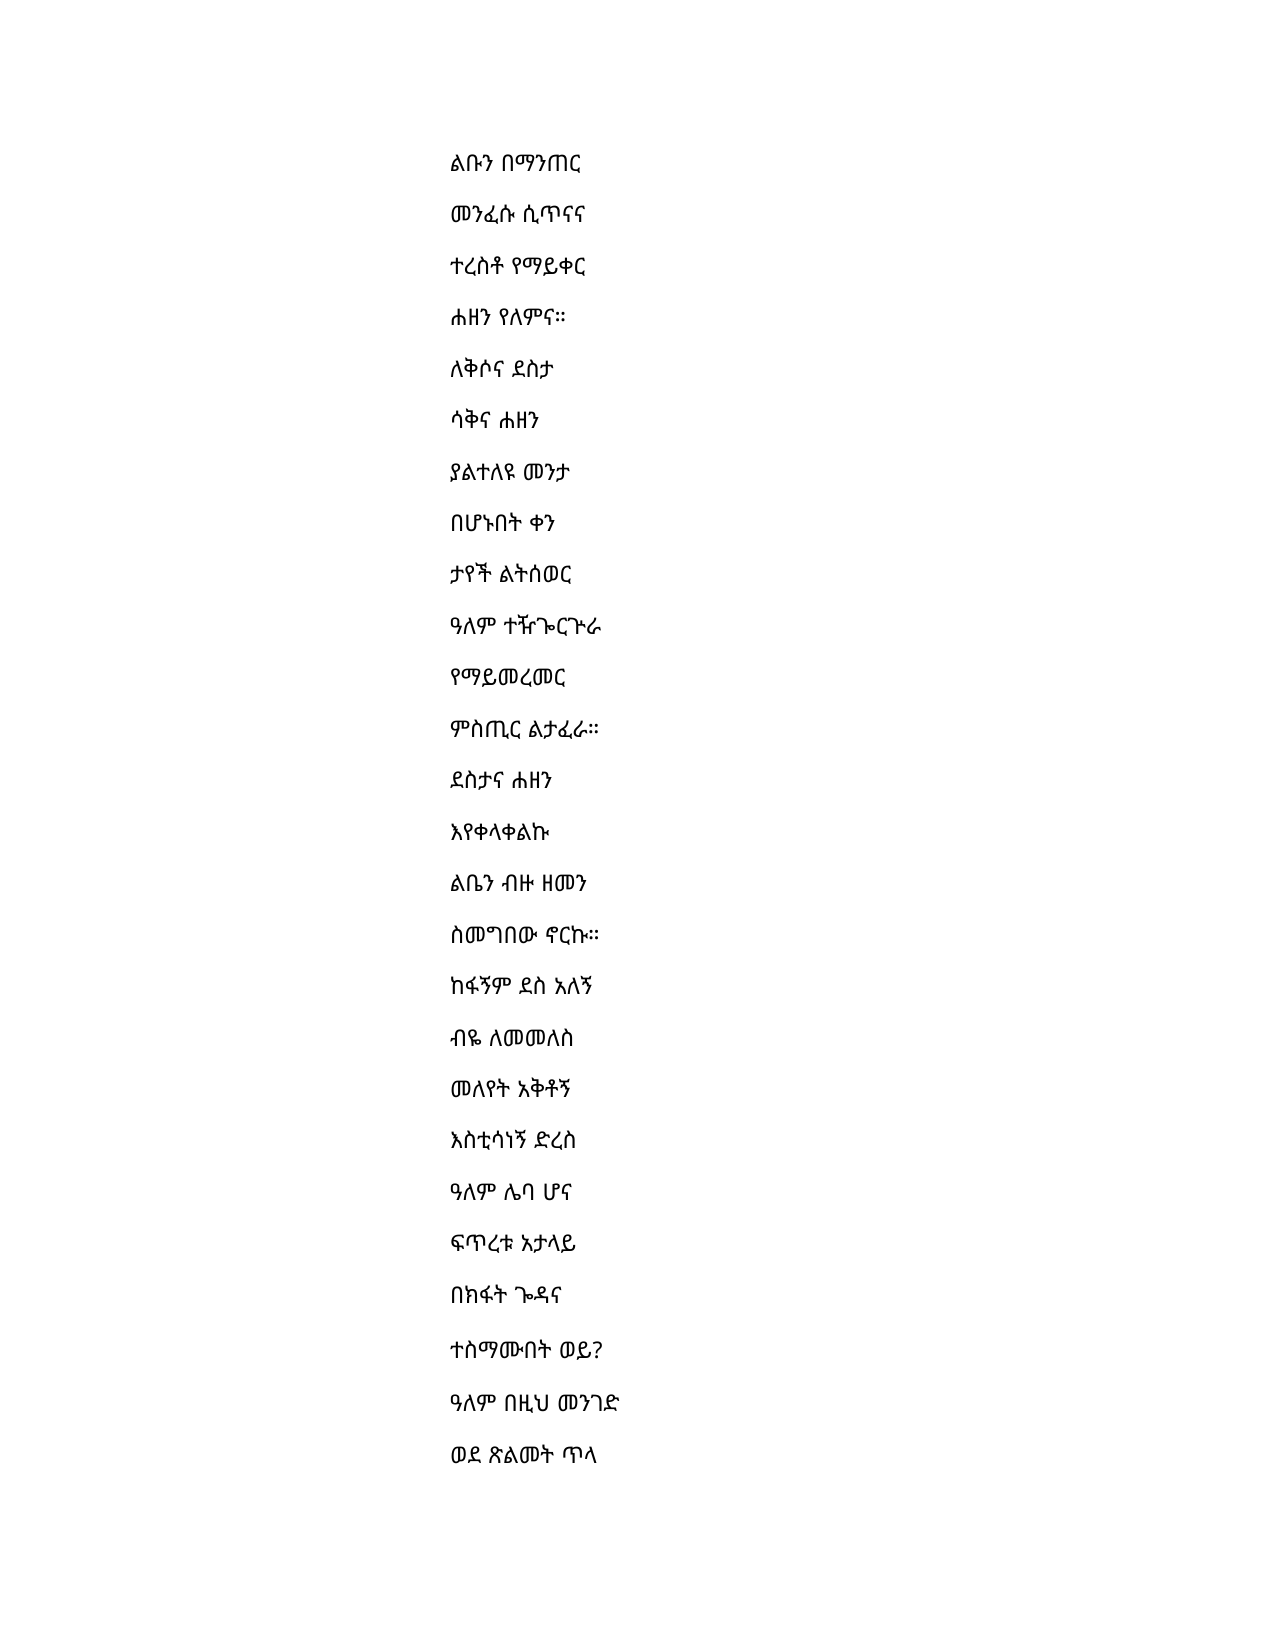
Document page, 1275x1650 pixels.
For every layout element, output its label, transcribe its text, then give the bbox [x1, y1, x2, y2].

text ፍጥረቱ አታላይ [375, 1231, 1125, 1257]
text ከፋኝም ደስ አለኝ [375, 973, 1125, 1000]
text ወደ ጽልመት ጥላ [375, 1442, 1125, 1468]
text የማይመረመር [375, 664, 1125, 691]
text በክፋት ጐዳና [375, 1282, 1125, 1309]
text ልቤን ብዙ ዘመን [375, 870, 1125, 897]
text በሆኑበት ቀን [375, 510, 1125, 537]
text ለቅሶና ደስታ [375, 356, 1125, 382]
text ሐዘን የለምና። [375, 304, 1125, 331]
text ብዬ ለመመለስ [375, 1025, 1125, 1051]
text እየቀላቀልኩ [375, 819, 1125, 846]
text ዓለም ተዥጐርጕራ [375, 613, 1125, 640]
text ያልተለዩ መንታ [375, 459, 1125, 485]
text ዓለም በዚህ መንገድ [375, 1390, 1125, 1417]
text ደስታና ሐዘን [375, 767, 1125, 794]
text መለየት አቅቶኝ [375, 1076, 1125, 1103]
text ልቡን በማንጠር [375, 150, 1125, 177]
text ሳቅና ሐዘን [375, 407, 1125, 434]
text ታየች ልትሰወር [375, 562, 1125, 588]
text ምስጢር ልታፈራ። [375, 716, 1125, 743]
text ተረስቶ የማይቀር [375, 253, 1125, 279]
text ስመግበው ኖርኩ። [375, 922, 1125, 948]
text ተስማሙበት ወይ? [375, 1333, 1125, 1365]
text እስቲሳነኝ ድረስ [375, 1128, 1125, 1154]
text ዓለም ሌባ ሆና [375, 1179, 1125, 1206]
text መንፈሱ ሲጥናና [375, 201, 1125, 228]
